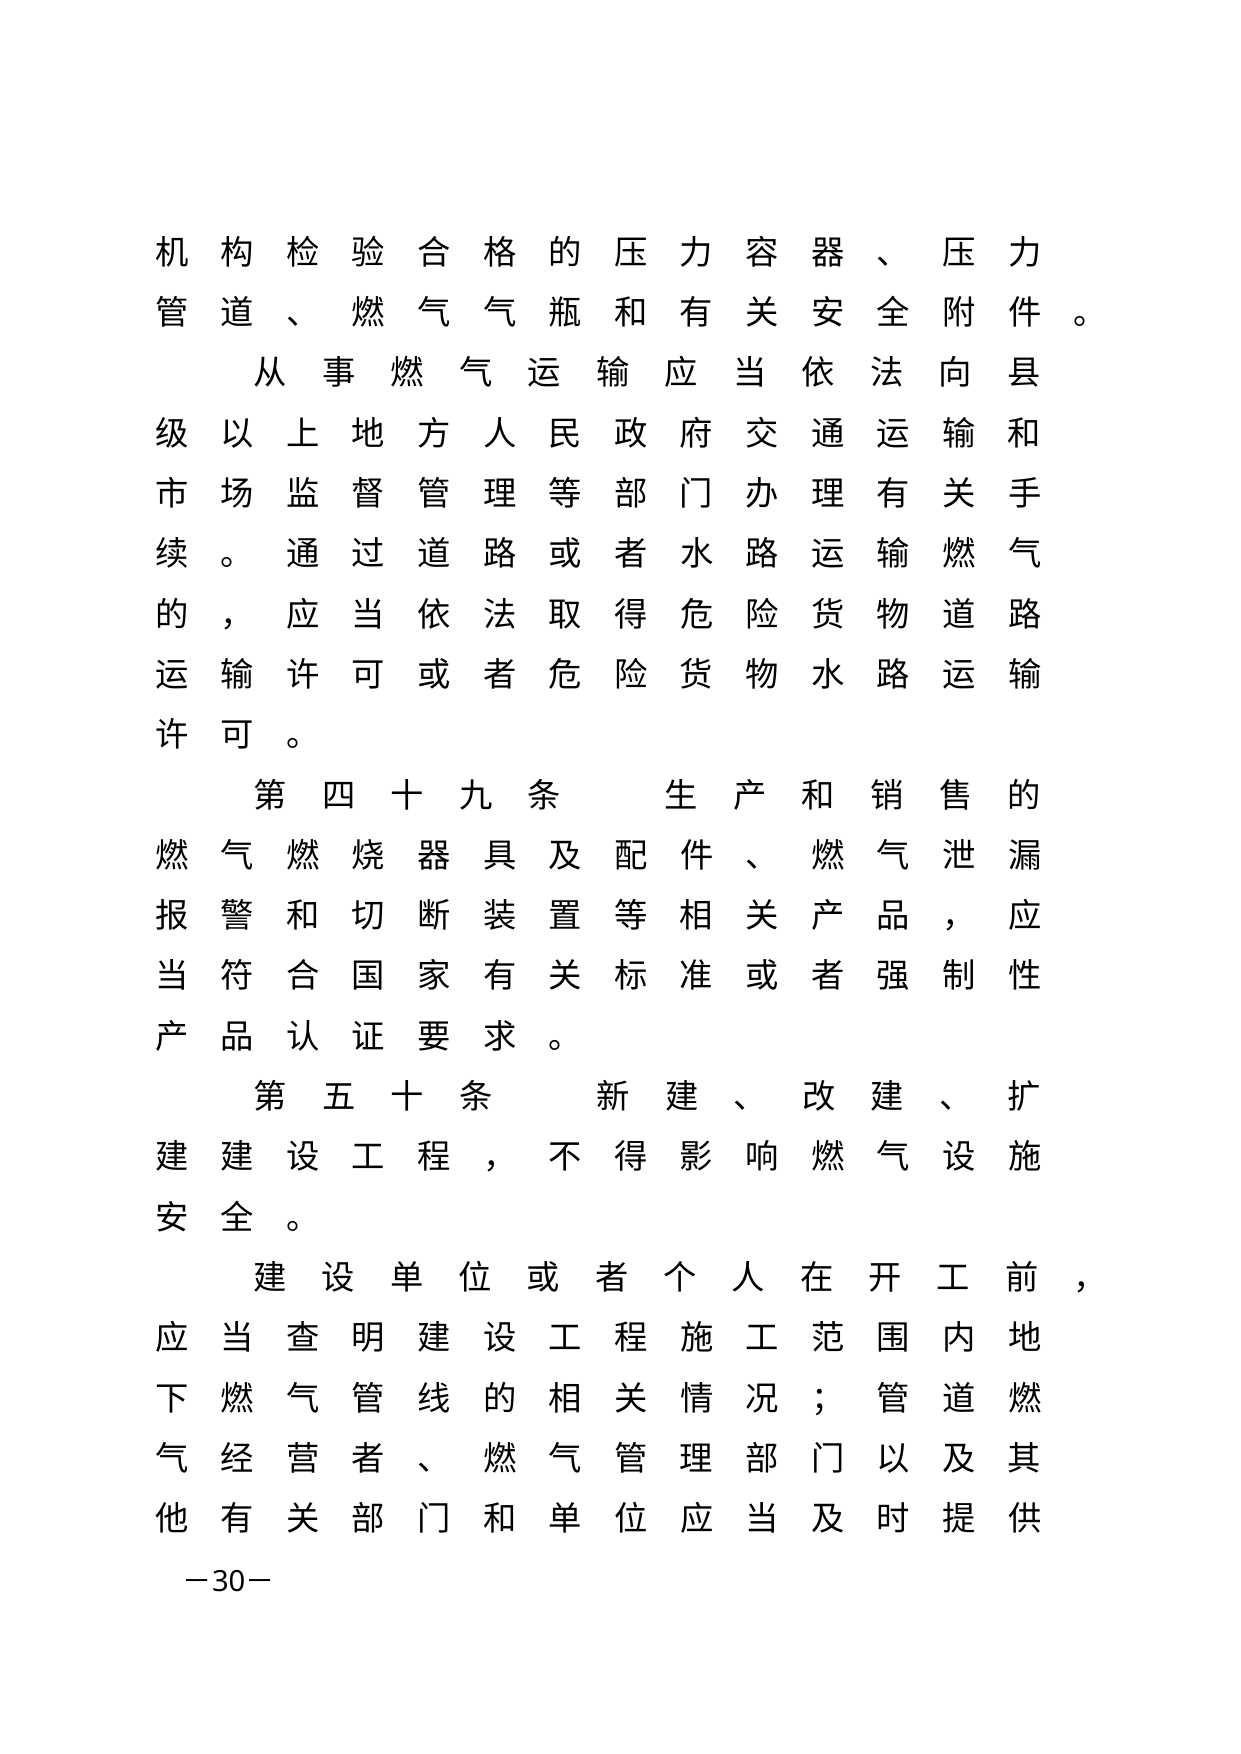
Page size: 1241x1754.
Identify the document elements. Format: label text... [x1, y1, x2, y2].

text 从事燃气运输应当依法向县级以上地方人民政府交通运输和市场监督管理等部门办理有关手续。通过道路或者水路运输燃气的，应当依法取得危险货物道路运输许可或者危险货物水路运输许可。 [155, 340, 1073, 762]
text 第四十八条 燃气贮存、输配应当使用经法定特种设备检验机构检验合格的压力容器、压力管道、燃气气瓶和有关安全附件。 [155, 219, 1073, 340]
text 第五十条 新建、改建、扩建建设工程，不得影响燃气设施安全。 [155, 1064, 1073, 1245]
text 建设单位或者个人在开工前，应当查明建设工程施工范围内地下燃气管线的相关情况；管道燃气经营者、燃气管理部门以及其他有关部门和单位应当及时提供相关资料。 [155, 1245, 1073, 1546]
text 第四十九条 生产和销售的燃气燃烧器具及配件、燃气泄漏报警和切断装置等相关产品，应当符合国家有关标准或者强制性产品认证要求。 [155, 762, 1073, 1064]
